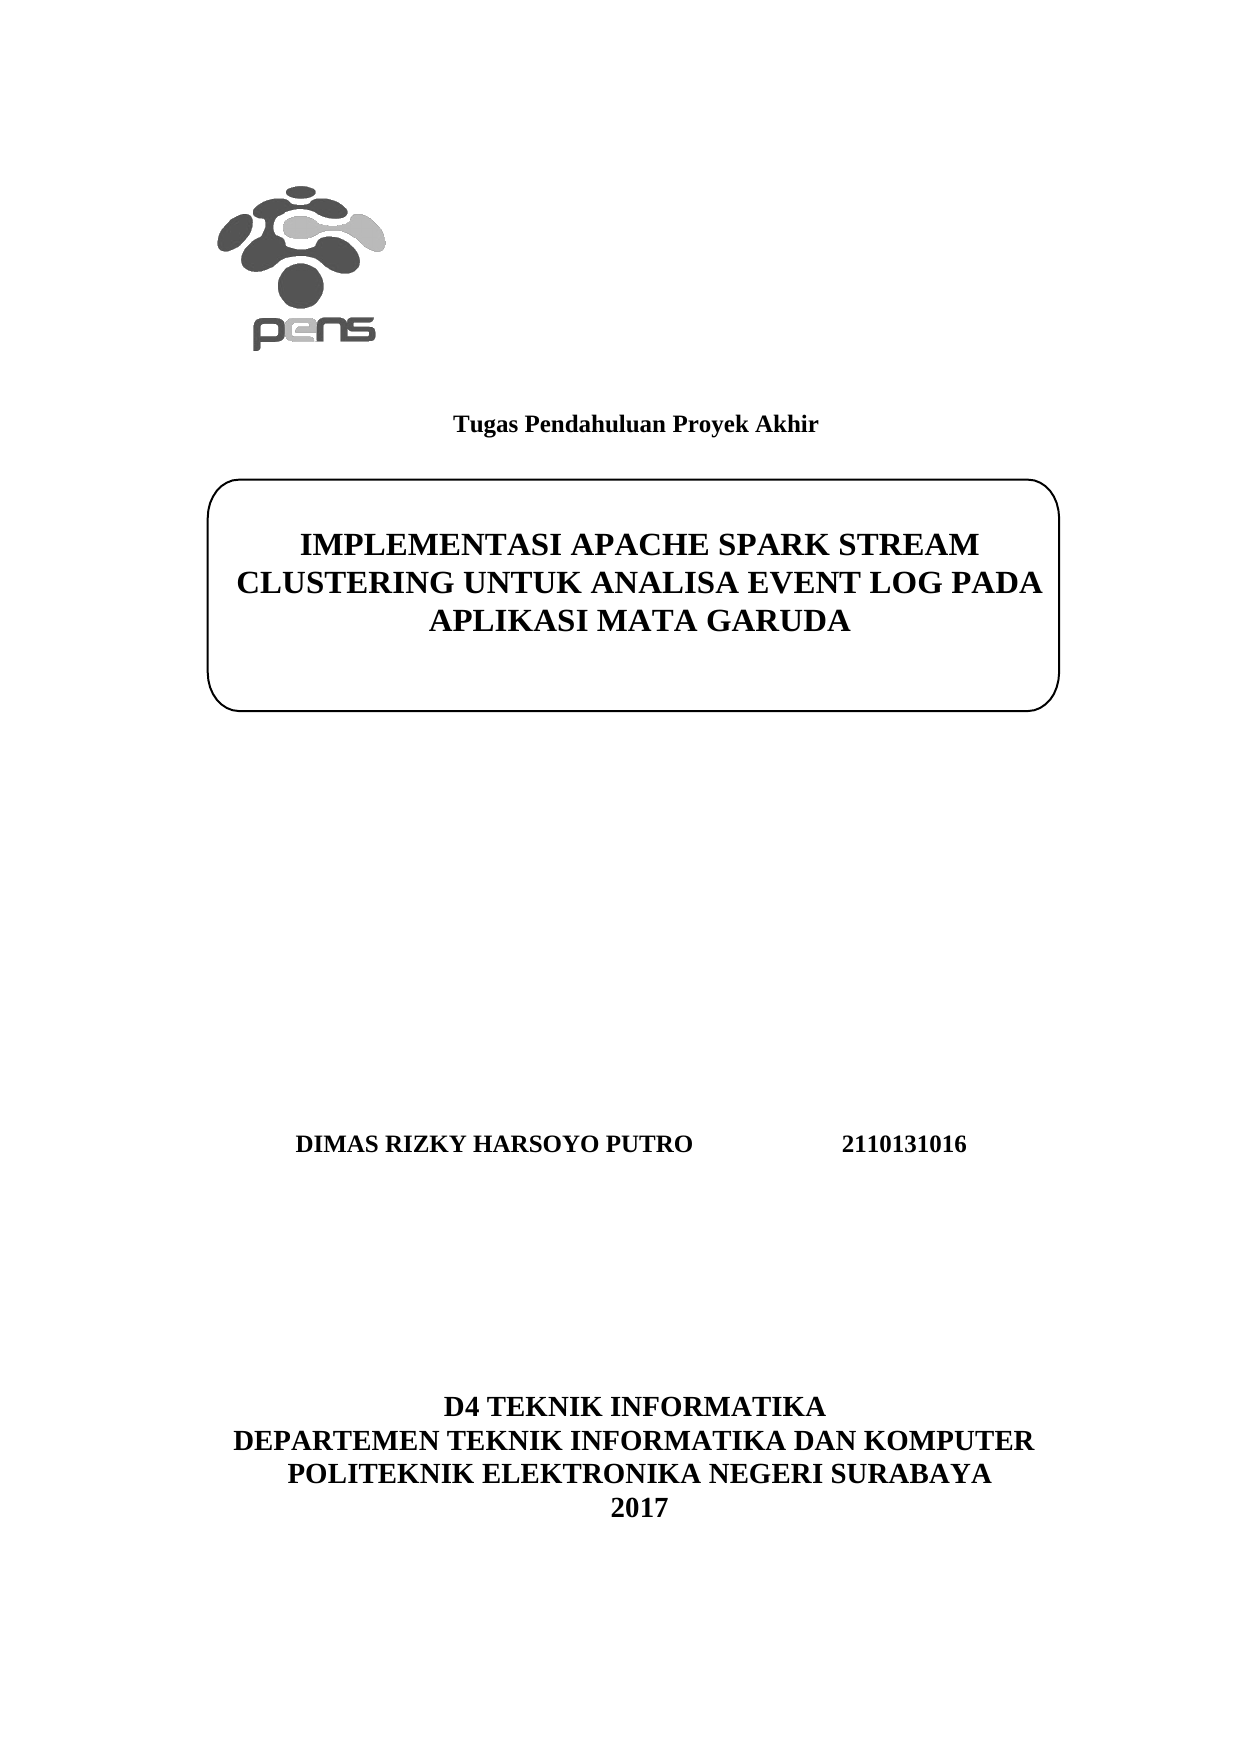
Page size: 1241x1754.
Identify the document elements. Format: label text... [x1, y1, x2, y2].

picture [208, 179, 394, 356]
text IMPLEMENTASI APACHE SPARK STREAM CLUSTERING UNTUK ANALISA EVENT LOG PADA APLIKASI MATA GARUDA [233, 525, 1047, 639]
text DIMAS RIZKY HARSOYO PUTRO 2110131016 [295, 1129, 1154, 1158]
text POLITEKNIK ELEKTRONIKA NEGERI SURABAYA 2017 [282, 1456, 997, 1523]
text D4 TEKNIK INFORMATIKA DEPARTEMEN TEKNIK INFORMATIKA DAN KOMPUTER [233, 1389, 1046, 1456]
text Tugas Pendahuluan Proyek Akhir [453, 409, 1154, 438]
